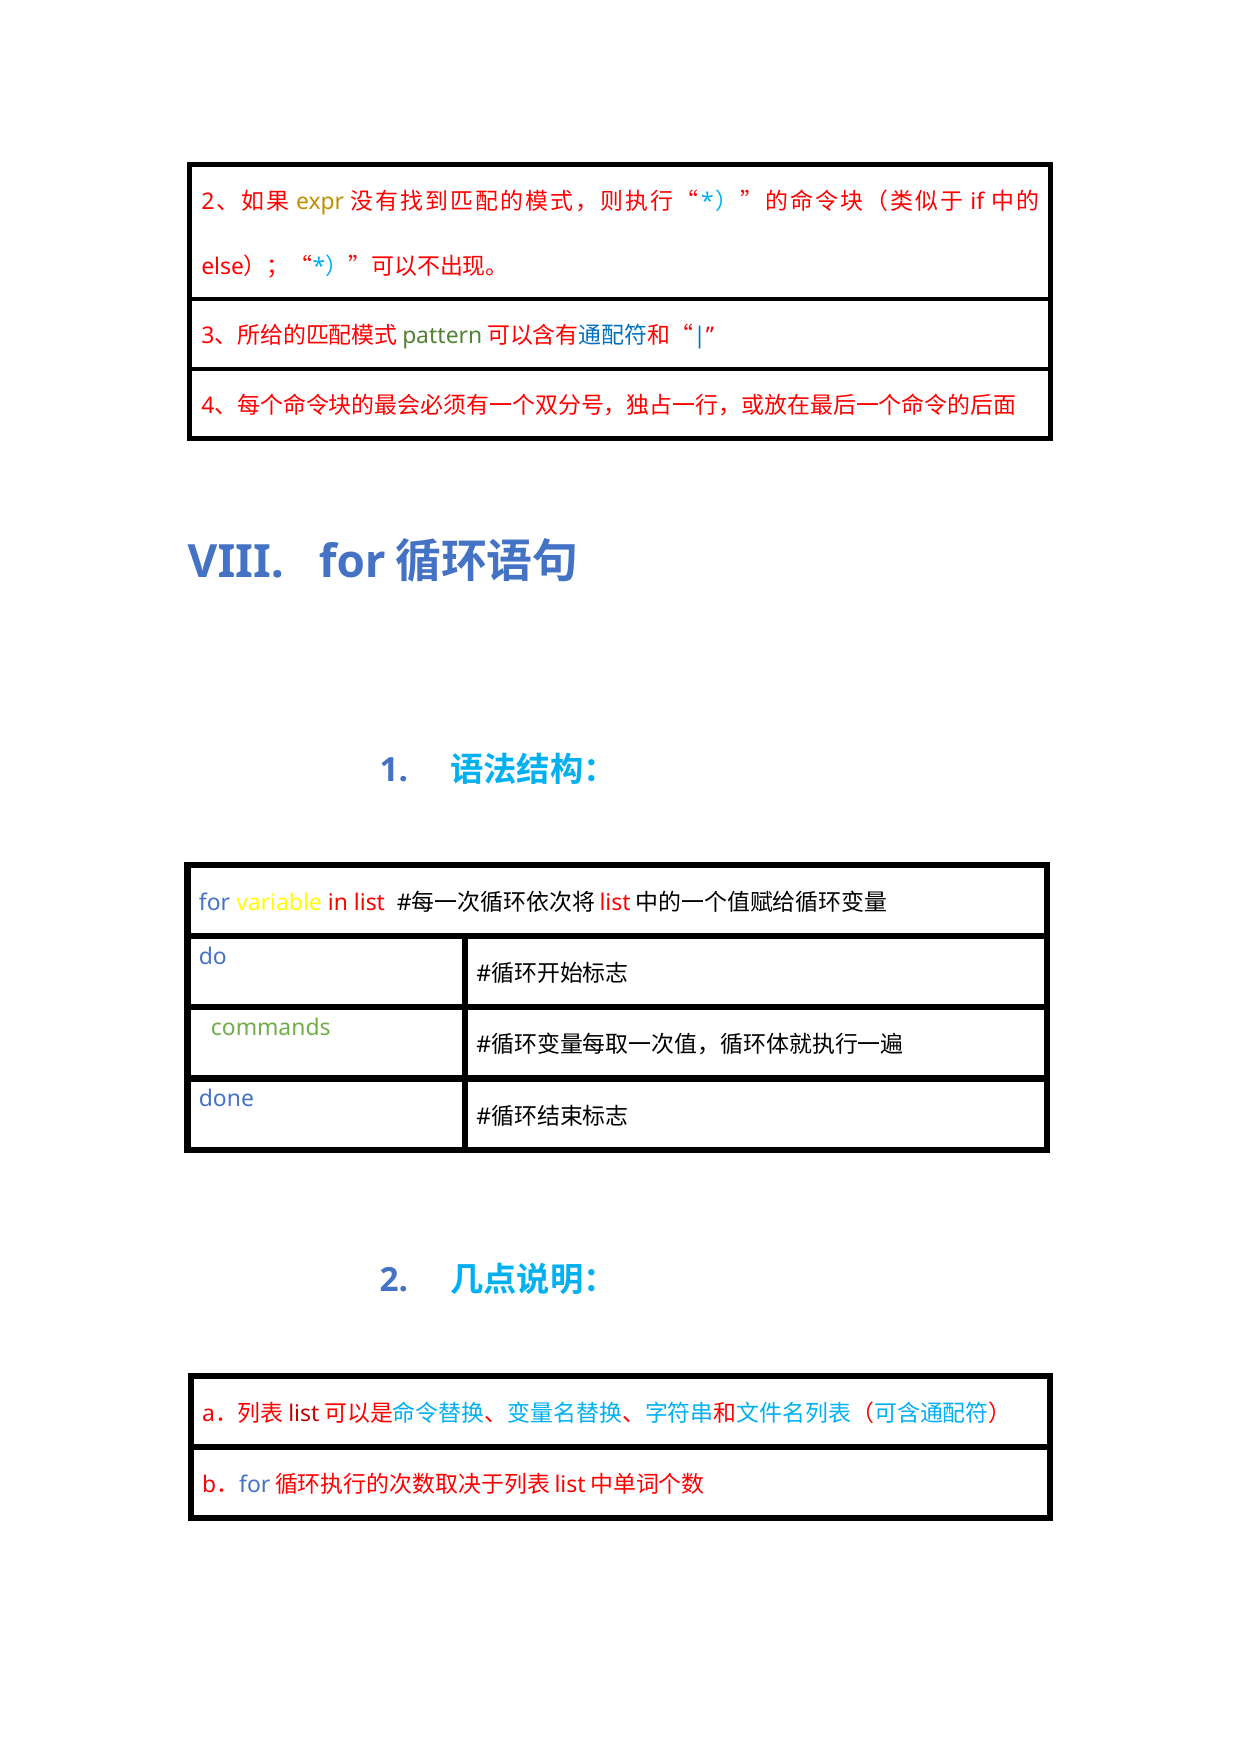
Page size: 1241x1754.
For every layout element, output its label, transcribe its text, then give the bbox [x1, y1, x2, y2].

table_cell 4、每个命令块的最会必须有一个双分号，独占一行，或放在最后一个命令的后面 [192, 371, 1048, 436]
table_cell #循环结束标志 [468, 1082, 1044, 1147]
table_header for variable in list #每一次循环依次将list中的一个值赋给循环变量 [191, 868, 1044, 933]
table_header a．列表list可以是命令替换、变量名替换、字符串和文件名列表（可含通配符） [194, 1379, 1047, 1444]
table_cell commands [191, 1010, 462, 1075]
table_cell 3、所给的匹配模式pattern可以含有通配符和“|” [192, 301, 1048, 366]
subtitle for循环语句 [187, 509, 1053, 606]
table_cell #循环变量每取一次值，循环体就执行一遍 [468, 1010, 1044, 1075]
table_cell #循环开始标志 [468, 939, 1044, 1004]
subtitle 几点说明： [379, 1245, 1053, 1310]
table_cell 2、如果expr没有找到匹配的模式，则执行“*）”的命令块（类似于if中的else）；“*）”可以不出现。 [192, 167, 1048, 297]
table_cell do [191, 939, 462, 1004]
table_cell b．for循环执行的次数取决于列表list中单词个数 [194, 1450, 1047, 1515]
subtitle 语法结构： [379, 734, 1053, 799]
table_cell done [191, 1082, 462, 1147]
picture [515, 1407, 522, 1415]
